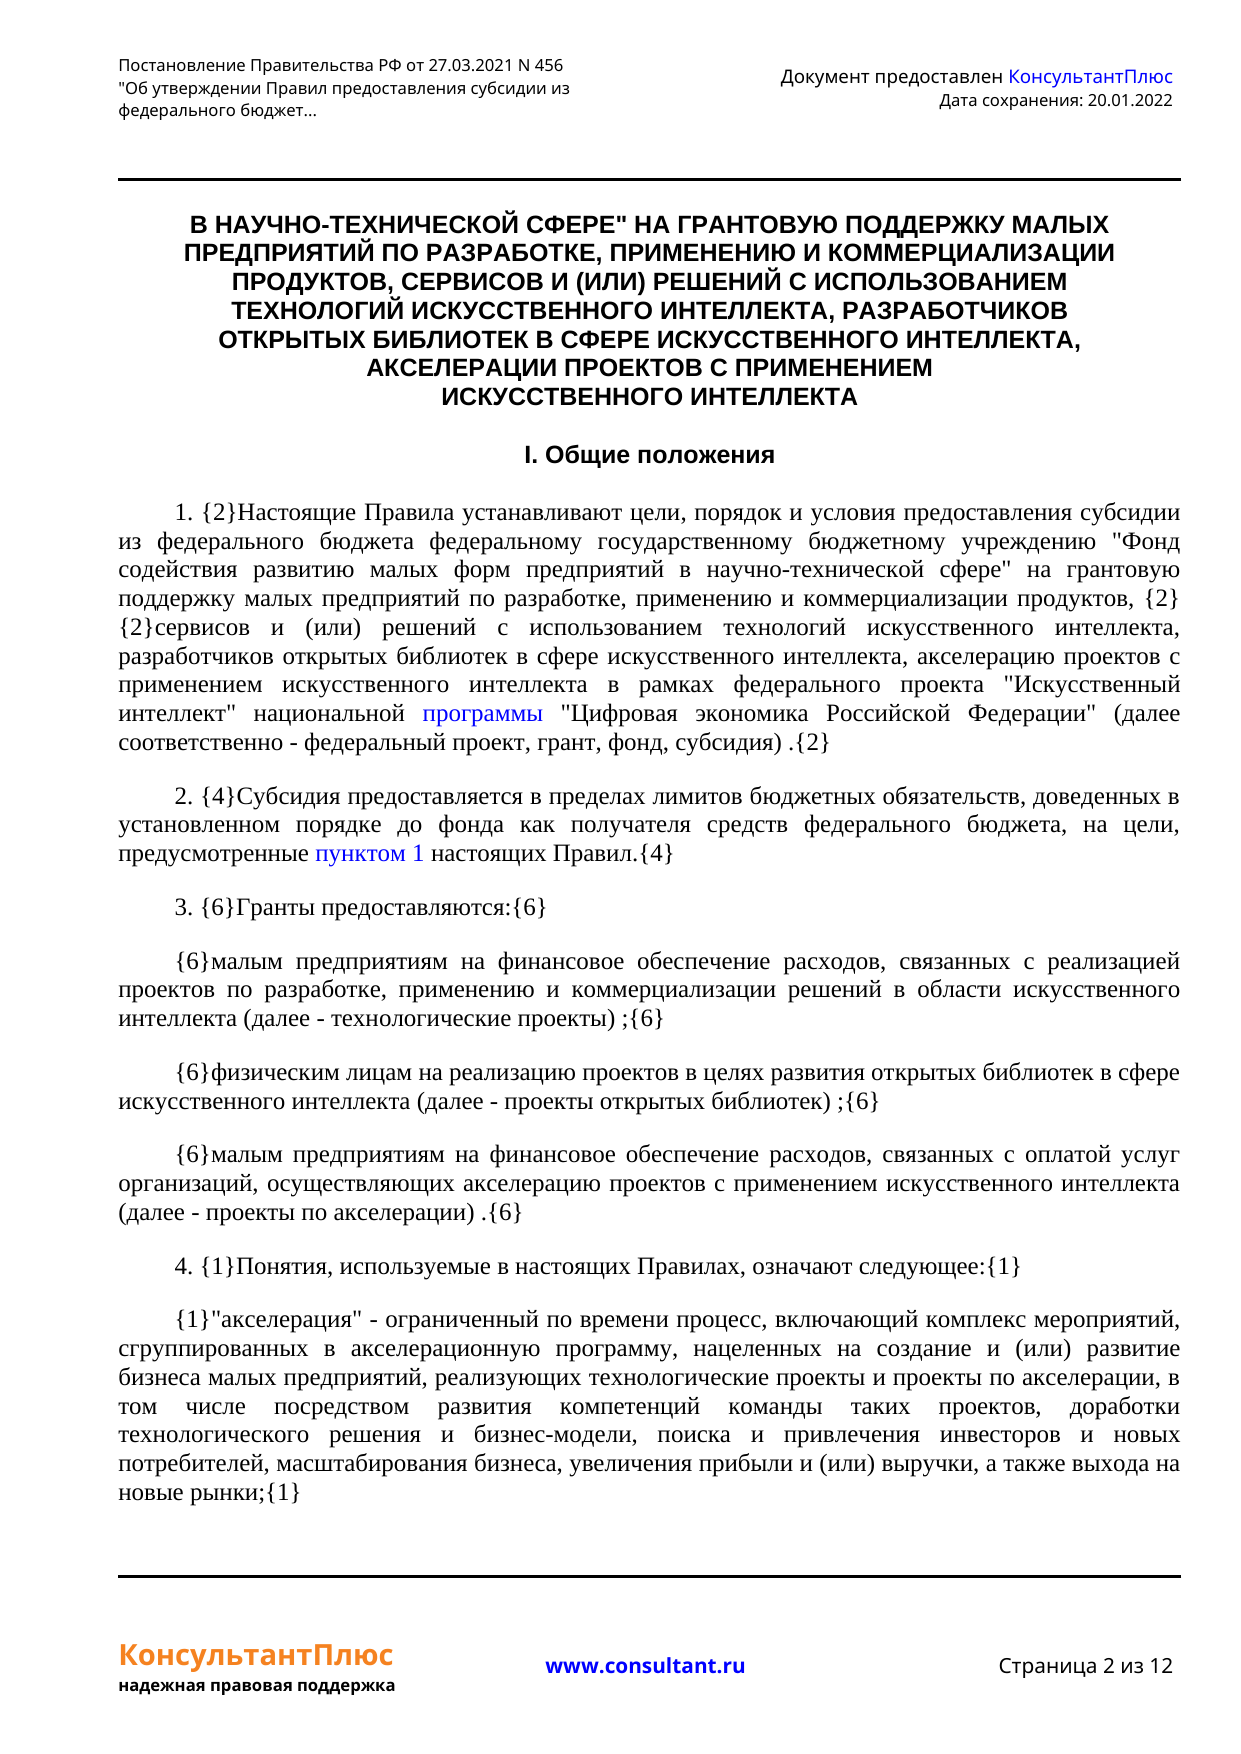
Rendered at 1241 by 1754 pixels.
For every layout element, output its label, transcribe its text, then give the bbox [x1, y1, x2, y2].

title I. Общие положения [118, 439, 1181, 468]
title ПРЕДПРИЯТИЙ ПО РАЗРАБОТКЕ, ПРИМЕНЕНИЮ И КОММЕРЦИАЛИЗАЦИИ [118, 238, 1181, 267]
text {6}физическим лицам на реализацию проектов в целях развития открытых библиотек в сфере искусственного интеллекта (далее - проекты открытых библиотек) ;{6} [118, 1057, 1181, 1114]
title ТЕХНОЛОГИЙ ИСКУССТВЕННОГО ИНТЕЛЛЕКТА, РАЗРАБОТЧИКОВ [118, 296, 1181, 324]
title АКСЕЛЕРАЦИИ ПРОЕКТОВ С ПРИМЕНЕНИЕМ [118, 353, 1181, 382]
text {6}малым предприятиям на финансовое обеспечение расходов, связанных с оплатой услуг организаций, осуществляющих акселерацию проектов с применением искусственного интеллекта (далее - проекты по акселерации) .{6} [118, 1139, 1181, 1226]
title ИСКУССТВЕННОГО ИНТЕЛЛЕКТА [118, 382, 1181, 411]
title ПРОДУКТОВ, СЕРВИСОВ И (ИЛИ) РЕШЕНИЙ С ИСПОЛЬЗОВАНИЕМ [118, 267, 1181, 296]
text 4. {1}Понятия, используемые в настоящих Правилах, означают следующее:{1} [118, 1251, 1181, 1279]
text {6}малым предприятиям на финансовое обеспечение расходов, связанных с реализацией проектов по разработке, применению и коммерциализации решений в области искусственного интеллекта (далее - технологические проекты) ;{6} [118, 946, 1181, 1032]
text {1}"акселерация" - ограниченный по времени процесс, включающий комплекс мероприятий, сгруппированных в акселерационную программу, нацеленных на создание и (или) развитие бизнеса малых предприятий, реализующих технологические проекты и проекты по акселерации, в том числе посредством развития компетенций команды таких проектов, доработки технологического решения и бизнес-модели, поиска и привлечения инвесторов и новых потребителей, масштабирования бизнеса, увеличения прибыли и (или) выручки, а также выхода на новые рынки;{1} [118, 1304, 1181, 1506]
text 2. {4}Субсидия предоставляется в пределах лимитов бюджетных обязательств, доведенных в установленном порядке до фонда как получателя средств федерального бюджета, на цели, предусмотренные пунктом 1 настоящих Правил.{4} [118, 781, 1181, 867]
title В НАУЧНО-ТЕХНИЧЕСКОЙ СФЕРЕ" НА ГРАНТОВУЮ ПОДДЕРЖКУ МАЛЫХ [118, 209, 1181, 238]
text 1. {2}Настоящие Правила устанавливают цели, порядок и условия предоставления субсидии из федерального бюджета федеральному государственному бюджетному учреждению "Фонд содействия развитию малых форм предприятий в научно-технической сфере" на грантовую поддержку малых предприятий по разработке, применению и коммерциализации продуктов, {2}{2}сервисов и (или) решений с использованием технологий искусственного интеллекта, разработчиков открытых библиотек в сфере искусственного интеллекта, акселерацию проектов с применением искусственного интеллекта в рамках федерального проекта "Искусственный интеллект" национальной программы "Цифровая экономика Российской Федерации" (далее соответственно - федеральный проект, грант, фонд, субсидия) .{2} [118, 497, 1181, 756]
text 3. {6}Гранты предоставляются:{6} [118, 892, 1181, 921]
title ОТКРЫТЫХ БИБЛИОТЕК В СФЕРЕ ИСКУССТВЕННОГО ИНТЕЛЛЕКТА, [118, 324, 1181, 353]
